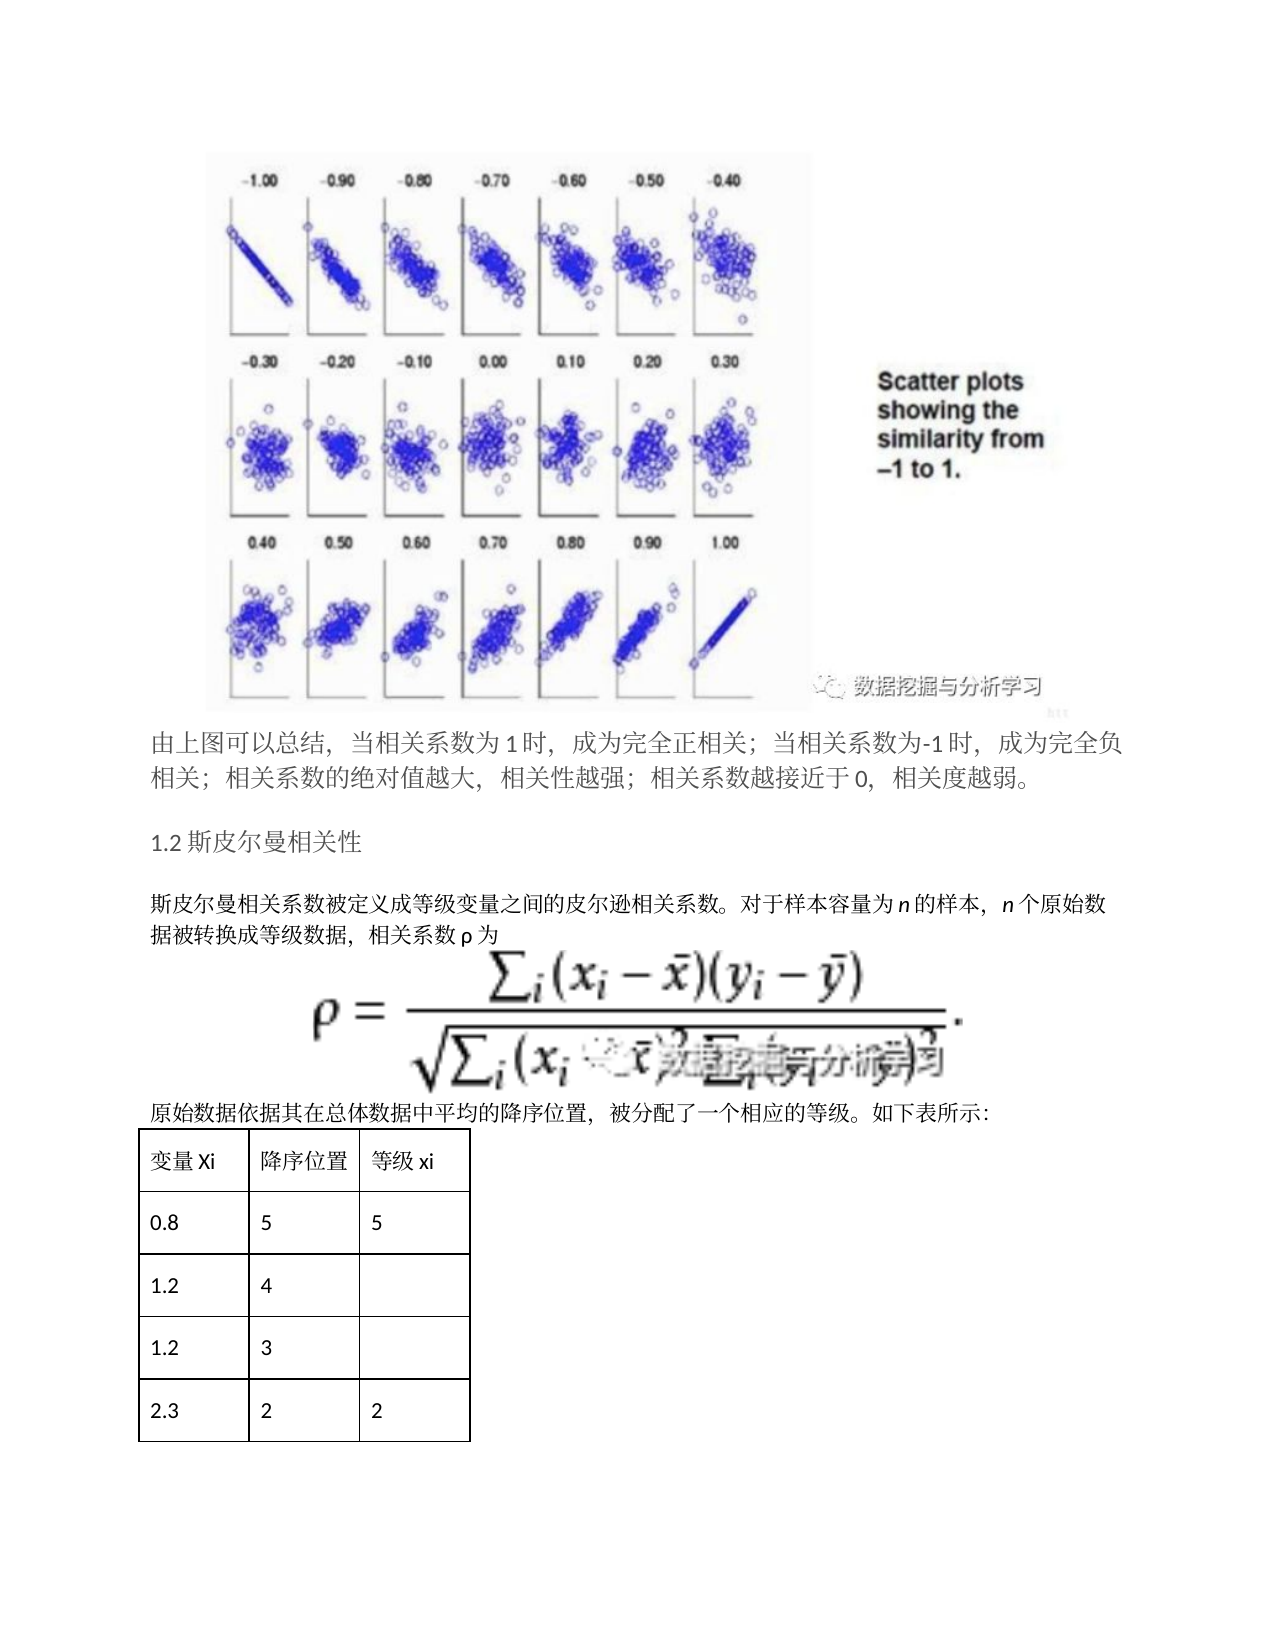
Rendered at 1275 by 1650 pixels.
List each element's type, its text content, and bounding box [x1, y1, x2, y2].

table_cell 1.2 [140, 1317, 248, 1378]
text 由上图可以总结，当相关系数为1时，成为完全正相关；当相关系数为-1时，成为完全负相关；相关系数的绝对值越大，相关性越强；相关系数越接近于0，相关度越弱。 [150, 723, 1125, 795]
picture [312, 950, 963, 1097]
table_cell 2.3 [140, 1380, 248, 1441]
text 1.2 斯皮尔曼相关性 [150, 823, 1125, 859]
table_cell [360, 1255, 469, 1316]
picture [205, 150, 1070, 724]
table_cell 0.8 [140, 1192, 248, 1253]
table_cell 1.2 [140, 1255, 248, 1316]
table_cell 5 [360, 1192, 469, 1253]
table_header 降序位置 [250, 1130, 359, 1191]
table_header 等级xi [360, 1130, 469, 1191]
table_cell 2 [250, 1380, 359, 1441]
text 斯皮尔曼相关系数被定义成等级变量之间的皮尔逊相关系数。对于样本容量为n的样本，n个原始数据被转换成等级数据，相关系数ρ为 [150, 887, 1125, 950]
table_cell 3 [250, 1317, 359, 1378]
table_header 变量Xi [140, 1130, 248, 1191]
table_cell [360, 1317, 469, 1378]
text 原始数据依据其在总体数据中平均的降序位置，被分配了一个相应的等级。如下表所示： [150, 1097, 1125, 1128]
table_cell 5 [250, 1192, 359, 1253]
table_cell 2 [360, 1380, 469, 1441]
table_cell 4 [250, 1255, 359, 1316]
